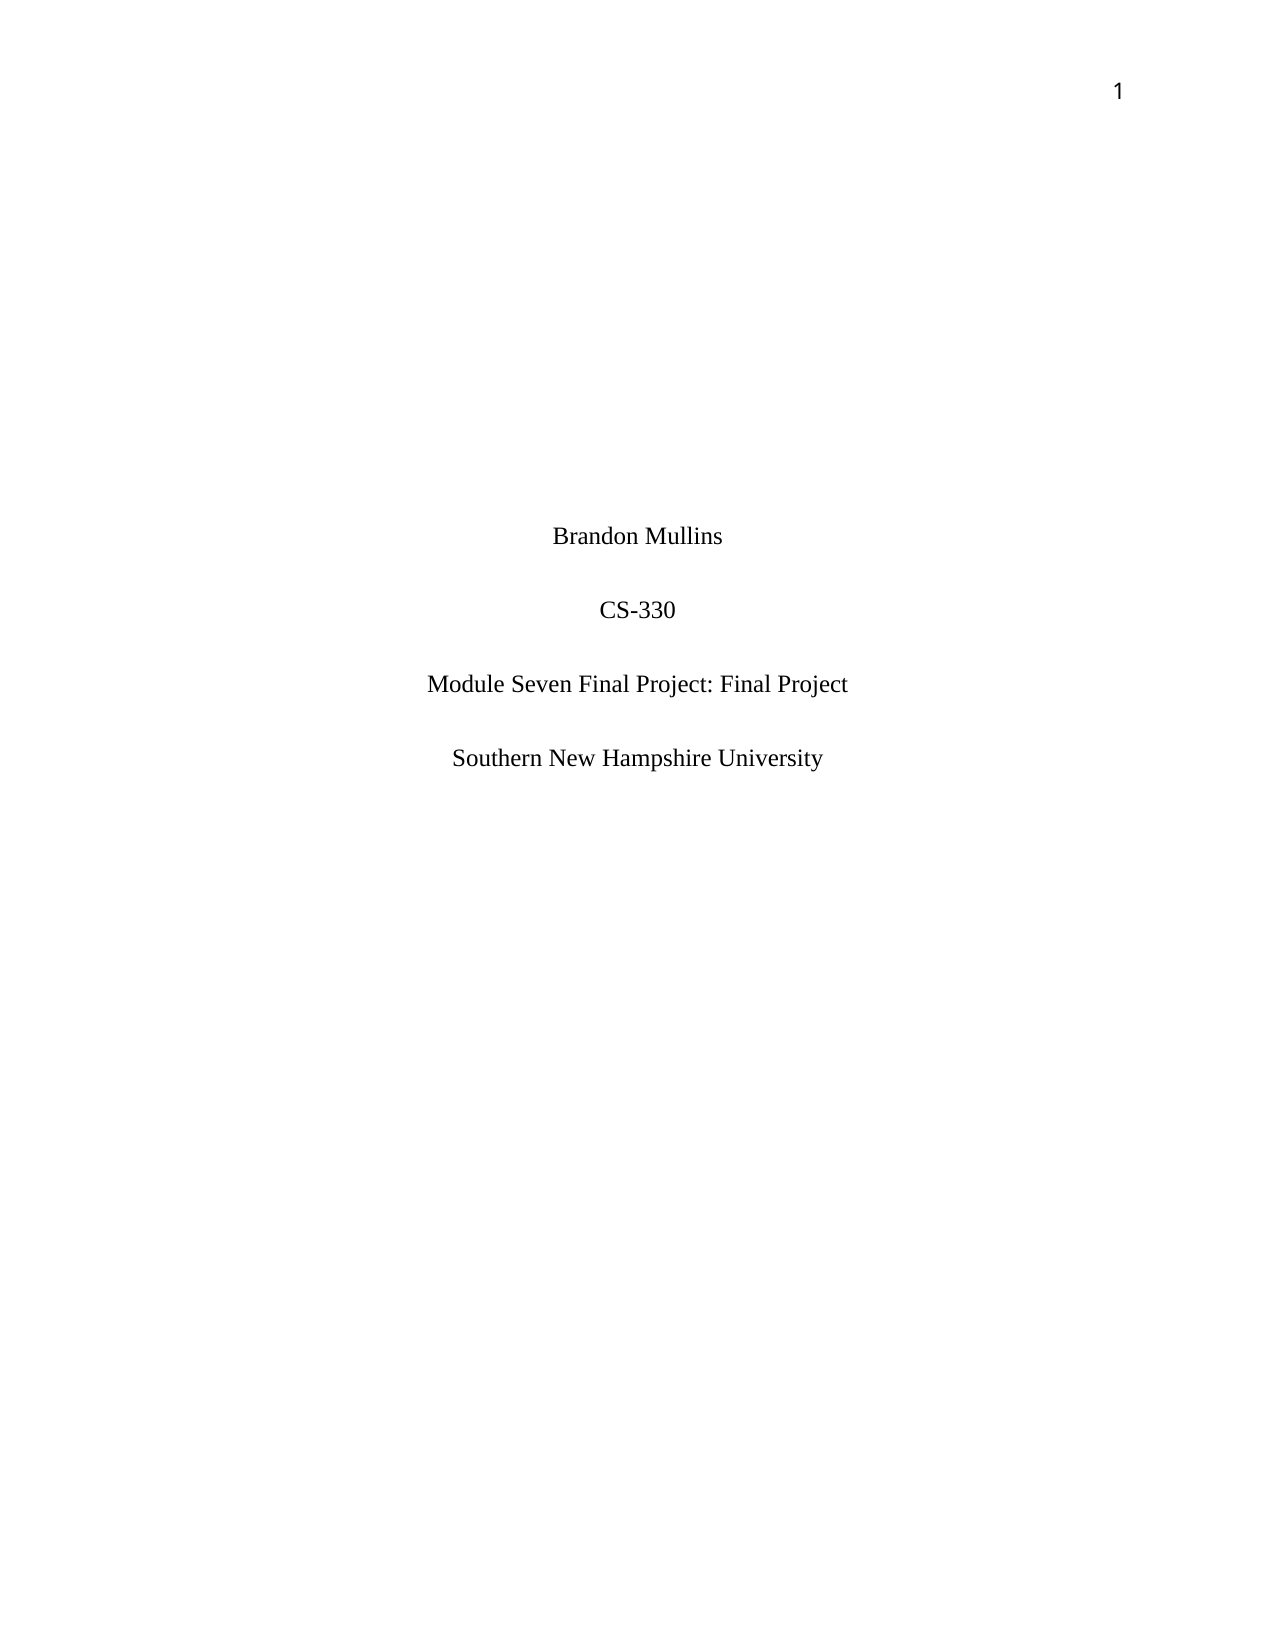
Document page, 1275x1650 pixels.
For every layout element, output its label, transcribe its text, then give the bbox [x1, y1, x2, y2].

text Southern New Hampshire University [150, 743, 1125, 772]
text CS-330 [150, 595, 1125, 624]
text Brandon Mullins [150, 521, 1125, 549]
text Module Seven Final Project: Final Project [150, 669, 1125, 698]
